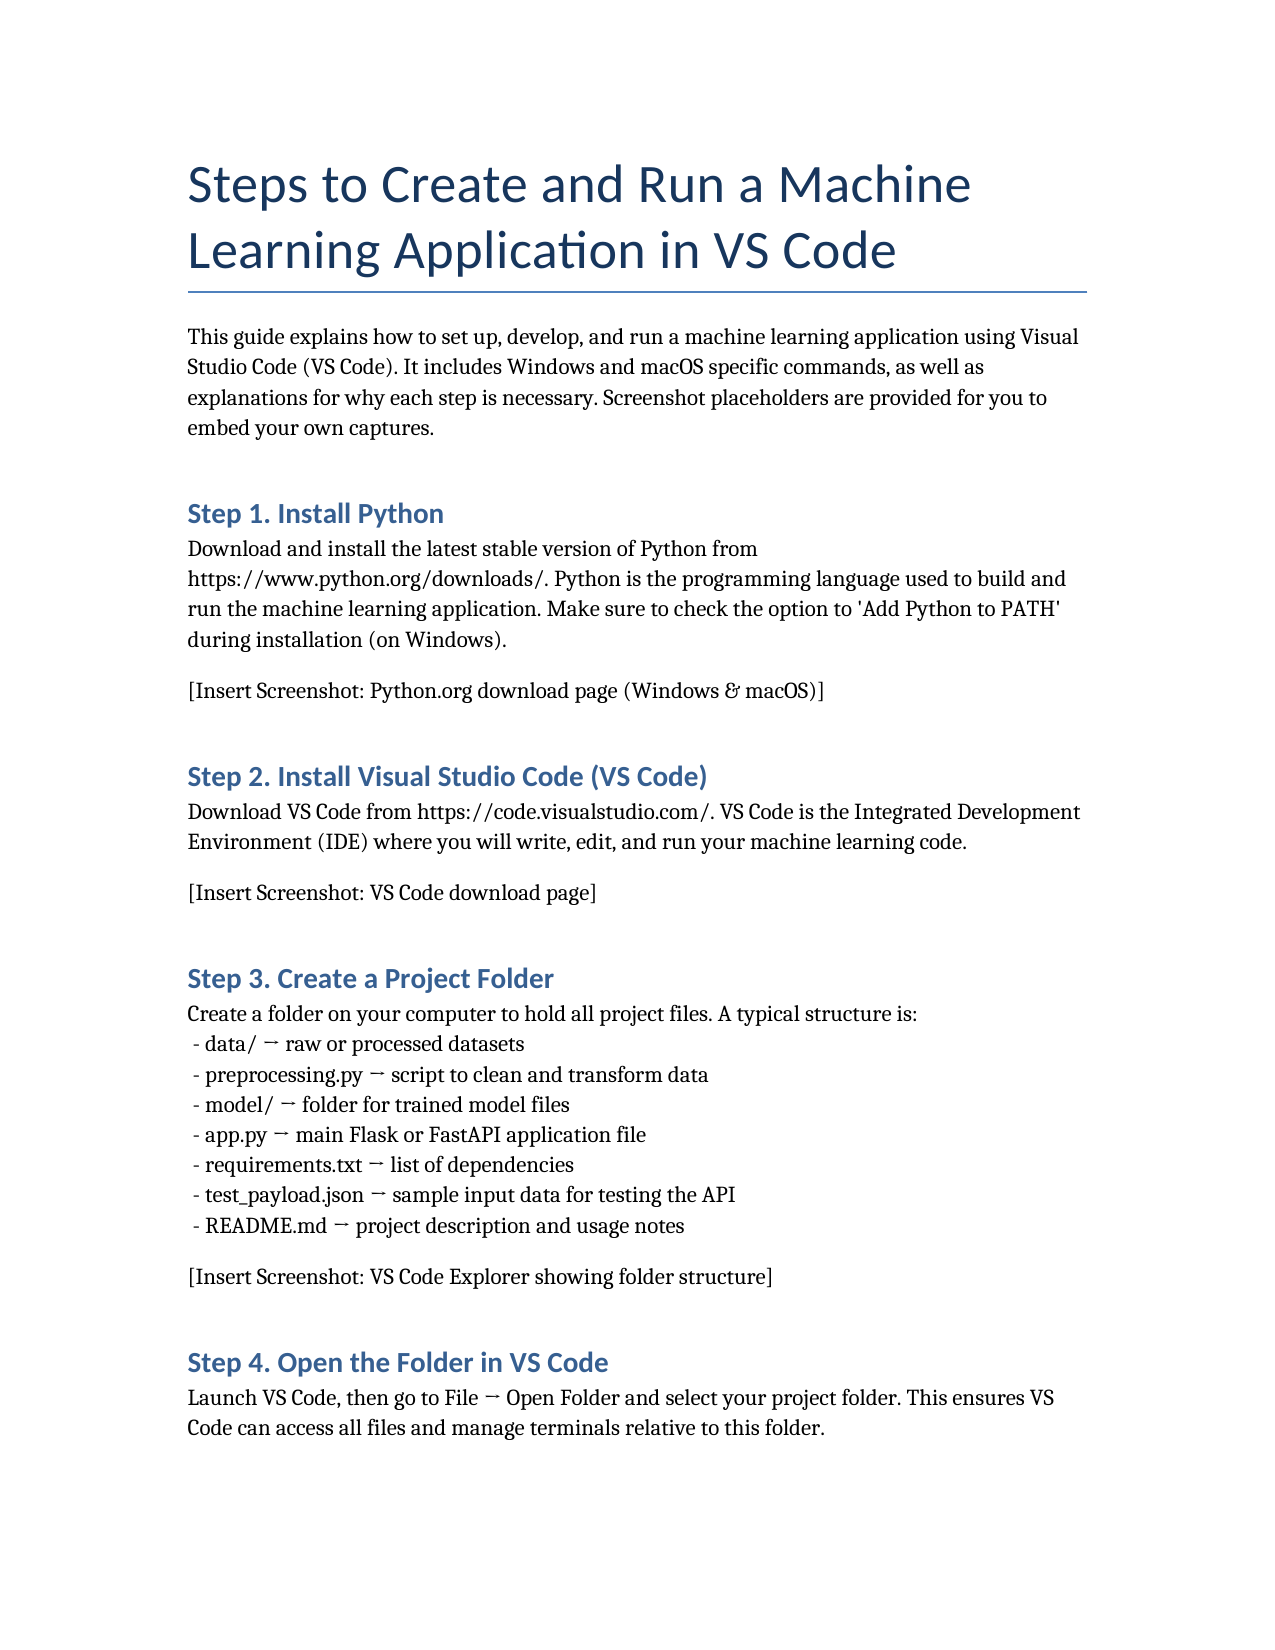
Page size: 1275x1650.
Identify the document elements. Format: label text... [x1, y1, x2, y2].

subtitle Step 1. Install Python [187, 495, 1087, 530]
text Create a folder on your computer to hold all project files. A typical structure is: - data/ → raw or processed datasets - preprocessing.py → script to clean and transform data - model/ → folder for trained model files - app.py → main Flask or FastAPI application file - requirements.txt → list of dependencies - test_payload.json → sample input data for testing the API - README.md → project description and usage notes [187, 1001, 1087, 1239]
text [Insert Screenshot: VS Code Explorer showing folder structure] [187, 1263, 1087, 1290]
subtitle Step 3. Create a Project Folder [187, 960, 1087, 996]
text Launch VS Code, then go to File → Open Folder and select your project folder. This ensures VS Code can access all files and manage terminals relative to this folder. [187, 1384, 1087, 1441]
text [Insert Screenshot: VS Code download page] [187, 880, 1087, 906]
text [Insert Screenshot: Python.org download page (Windows & macOS)] [187, 677, 1087, 704]
subtitle Step 4. Open the Folder in VS Code [187, 1344, 1087, 1379]
text Download VS Code from https://code.visualstudio.com/. VS Code is the Integrated Development Environment (IDE) where you will write, edit, and run your machine learning code. [187, 798, 1087, 855]
text Download and install the latest stable version of Python from https://www.python.org/downloads/. Python is the programming language used to build and run the machine learning application. Make sure to check the option to 'Add Python to PATH' during installation (on Windows). [187, 536, 1087, 653]
text This guide explains how to set up, develop, and run a machine learning application using Visual Studio Code (VS Code). It includes Windows and macOS specific commands, as well as explanations for why each step is necessary. Screenshot placeholders are provided for you to embed your own captures. [187, 324, 1087, 441]
subtitle Step 2. Install Visual Studio Code (VS Code) [187, 758, 1087, 793]
title Steps to Create and Run a Machine Learning Application in VS Code [187, 150, 1087, 293]
